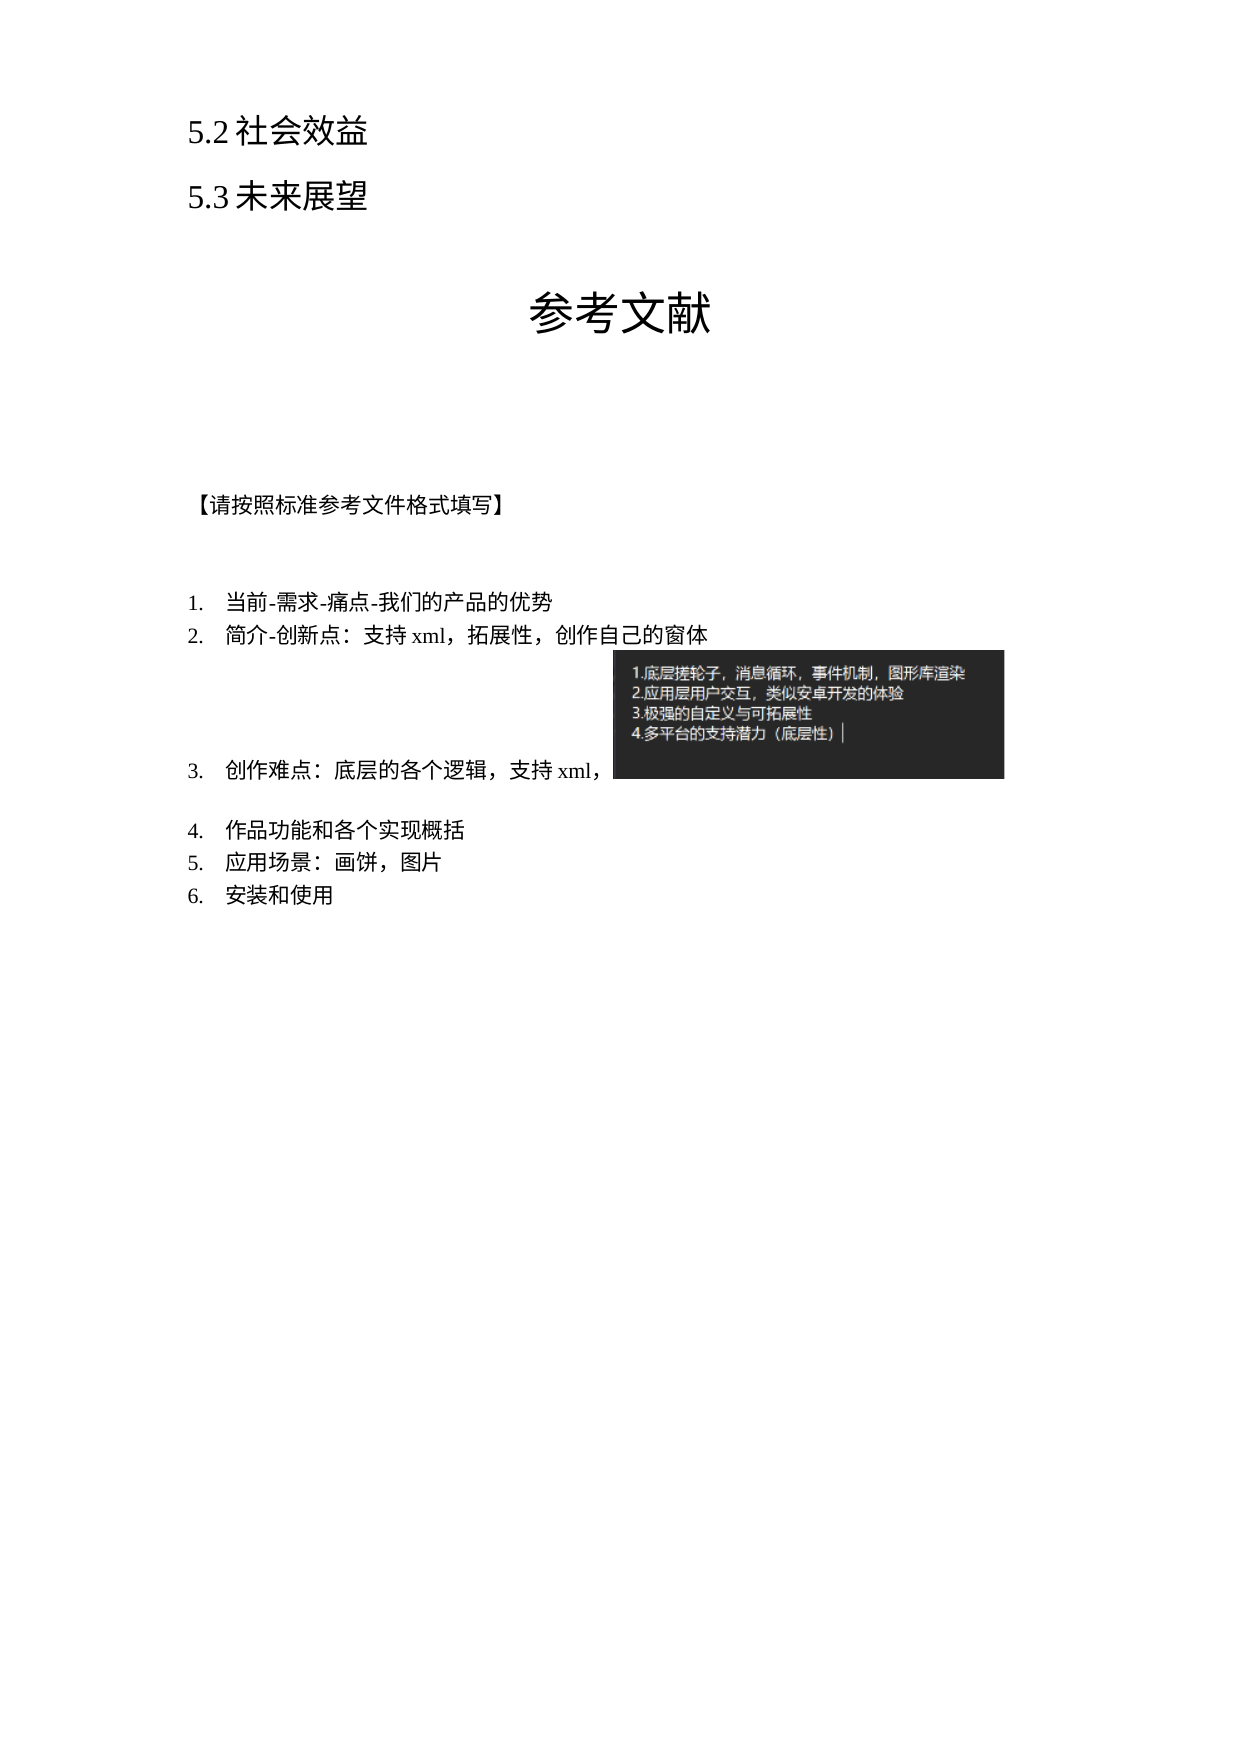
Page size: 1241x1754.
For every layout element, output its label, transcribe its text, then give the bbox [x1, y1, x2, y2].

text 5.3未来展望 [187, 162, 1053, 227]
list 当前-需求-痛点-我们的产品的优势 [187, 585, 1053, 617]
text 5.2社会效益 [187, 97, 1053, 162]
subtitle 参考文献 [187, 262, 1053, 359]
list 作品功能和各个实现概括 [187, 812, 1053, 845]
picture [613, 650, 1005, 779]
list 安装和使用 [187, 877, 1053, 910]
list 简介-创新点：支持xml，拓展性，创作自己的窗体 [187, 617, 1053, 650]
list 应用场景：画饼，图片 [187, 845, 1053, 877]
text 【请按照标准参考文件格式填写】 [187, 487, 1053, 520]
